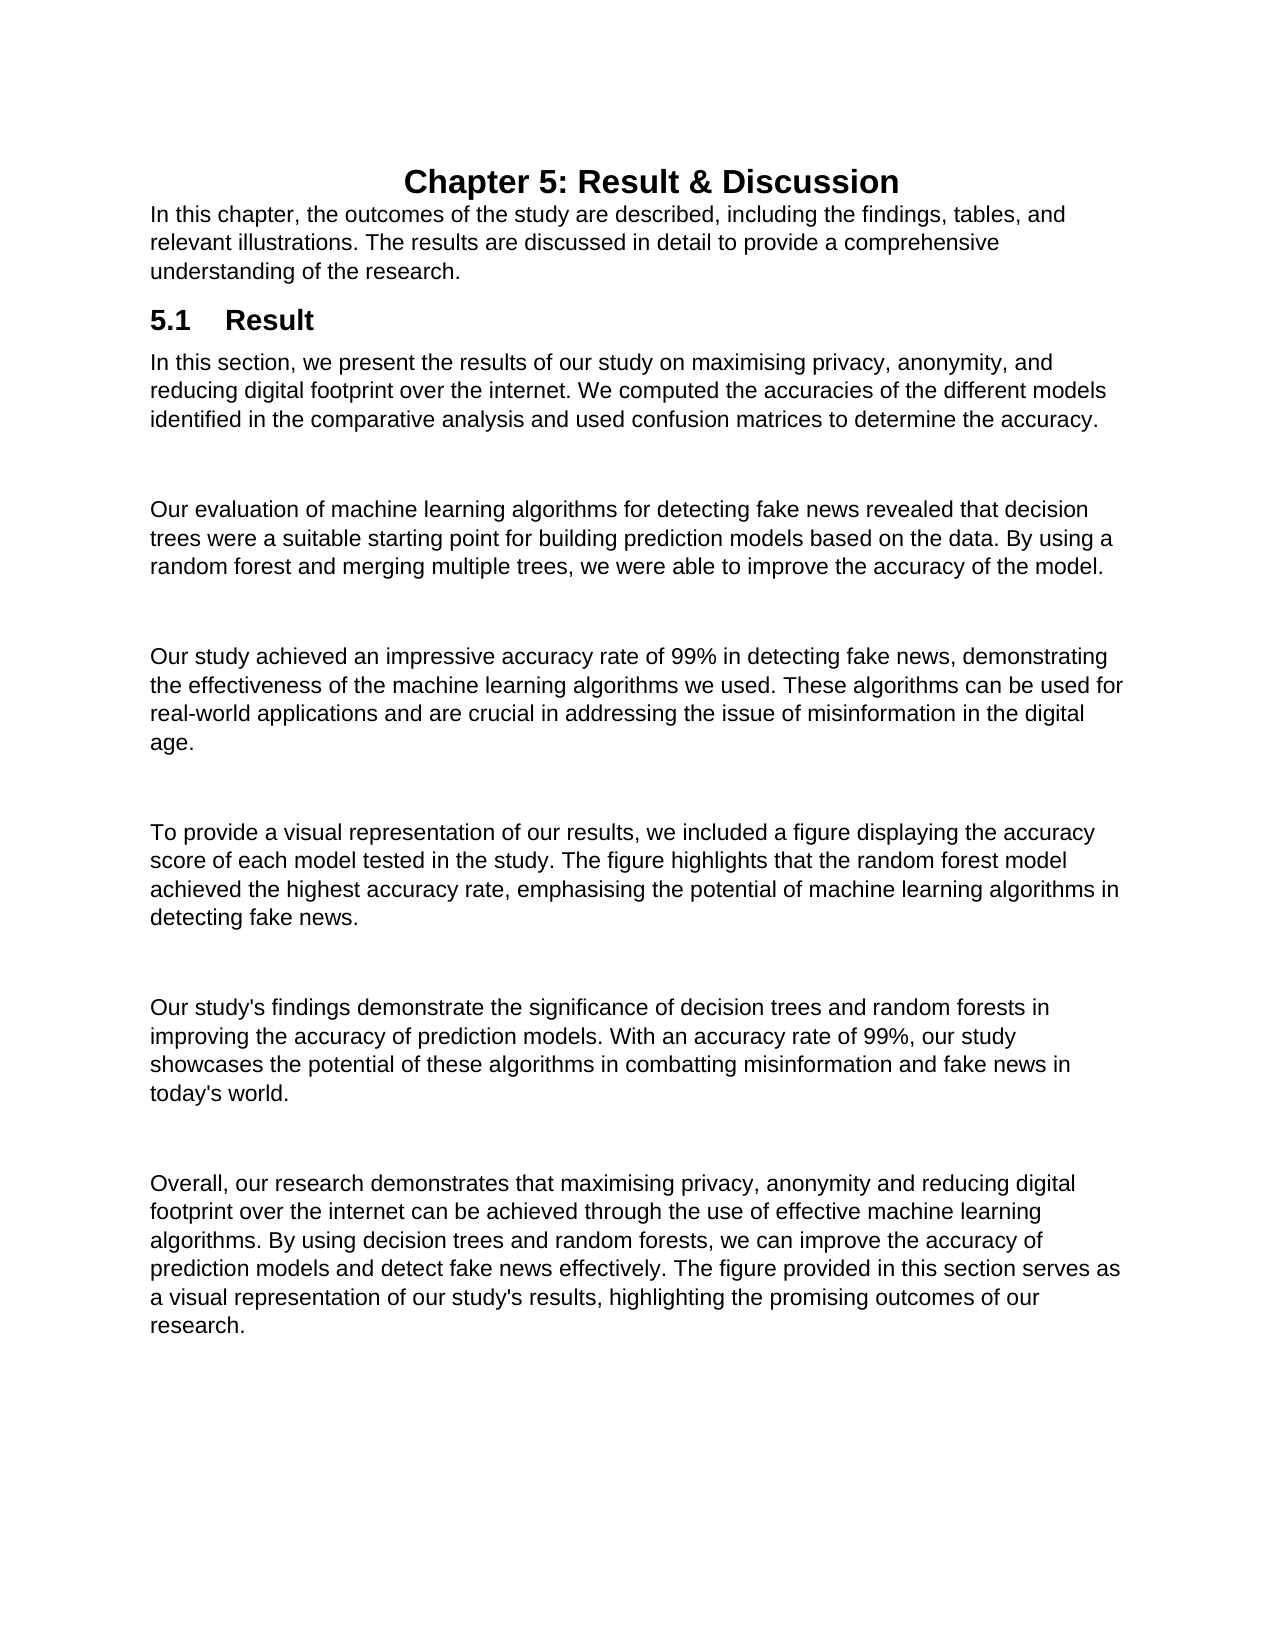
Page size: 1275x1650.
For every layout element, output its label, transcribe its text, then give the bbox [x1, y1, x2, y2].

text Our evaluation of machine learning algorithms for detecting fake news revealed that decision trees were a suitable starting point for building prediction models based on the data. By using a random forest and merging multiple trees, we were able to improve the accuracy of the model. [150, 496, 1125, 579]
text To provide a visual representation of our results, we included a figure displaying the accuracy score of each model tested in the study. The figure highlights that the random forest model achieved the highest accuracy rate, emphasising the potential of machine learning algorithms in detecting fake news. [150, 819, 1125, 930]
text In this chapter, the outcomes of the study are described, including the findings, tables, and relevant illustrations. The results are discussed in detail to provide a comprehensive understanding of the research. [150, 201, 1125, 284]
subtitle Result [150, 303, 1125, 336]
text Our study achieved an impressive accuracy rate of 99% in detecting fake news, demonstrating the effectiveness of the machine learning algorithms we used. These algorithms can be used for real-world applications and are crucial in addressing the issue of misinformation in the digital age. [150, 643, 1125, 755]
subtitle Chapter 5: Result & Discussion [187, 162, 1125, 201]
text In this section, we present the results of our study on maximising privacy, anonymity, and reducing digital footprint over the internet. We computed the accuracies of the different models identified in the comparative analysis and used confusion matrices to determine the accuracy. [150, 349, 1125, 432]
text Overall, our research demonstrates that maximising privacy, anonymity and reducing digital footprint over the internet can be achieved through the use of effective machine learning algorithms. By using decision trees and random forests, we can improve the accuracy of prediction models and detect fake news effectively. The figure provided in this section serves as a visual representation of our study's results, highlighting the promising outcomes of our research. [150, 1170, 1125, 1338]
text Our study's findings demonstrate the significance of decision trees and random forests in improving the accuracy of prediction models. With an accuracy rate of 99%, our study showcases the potential of these algorithms in combatting misinformation and fake news in today's world. [150, 994, 1125, 1106]
